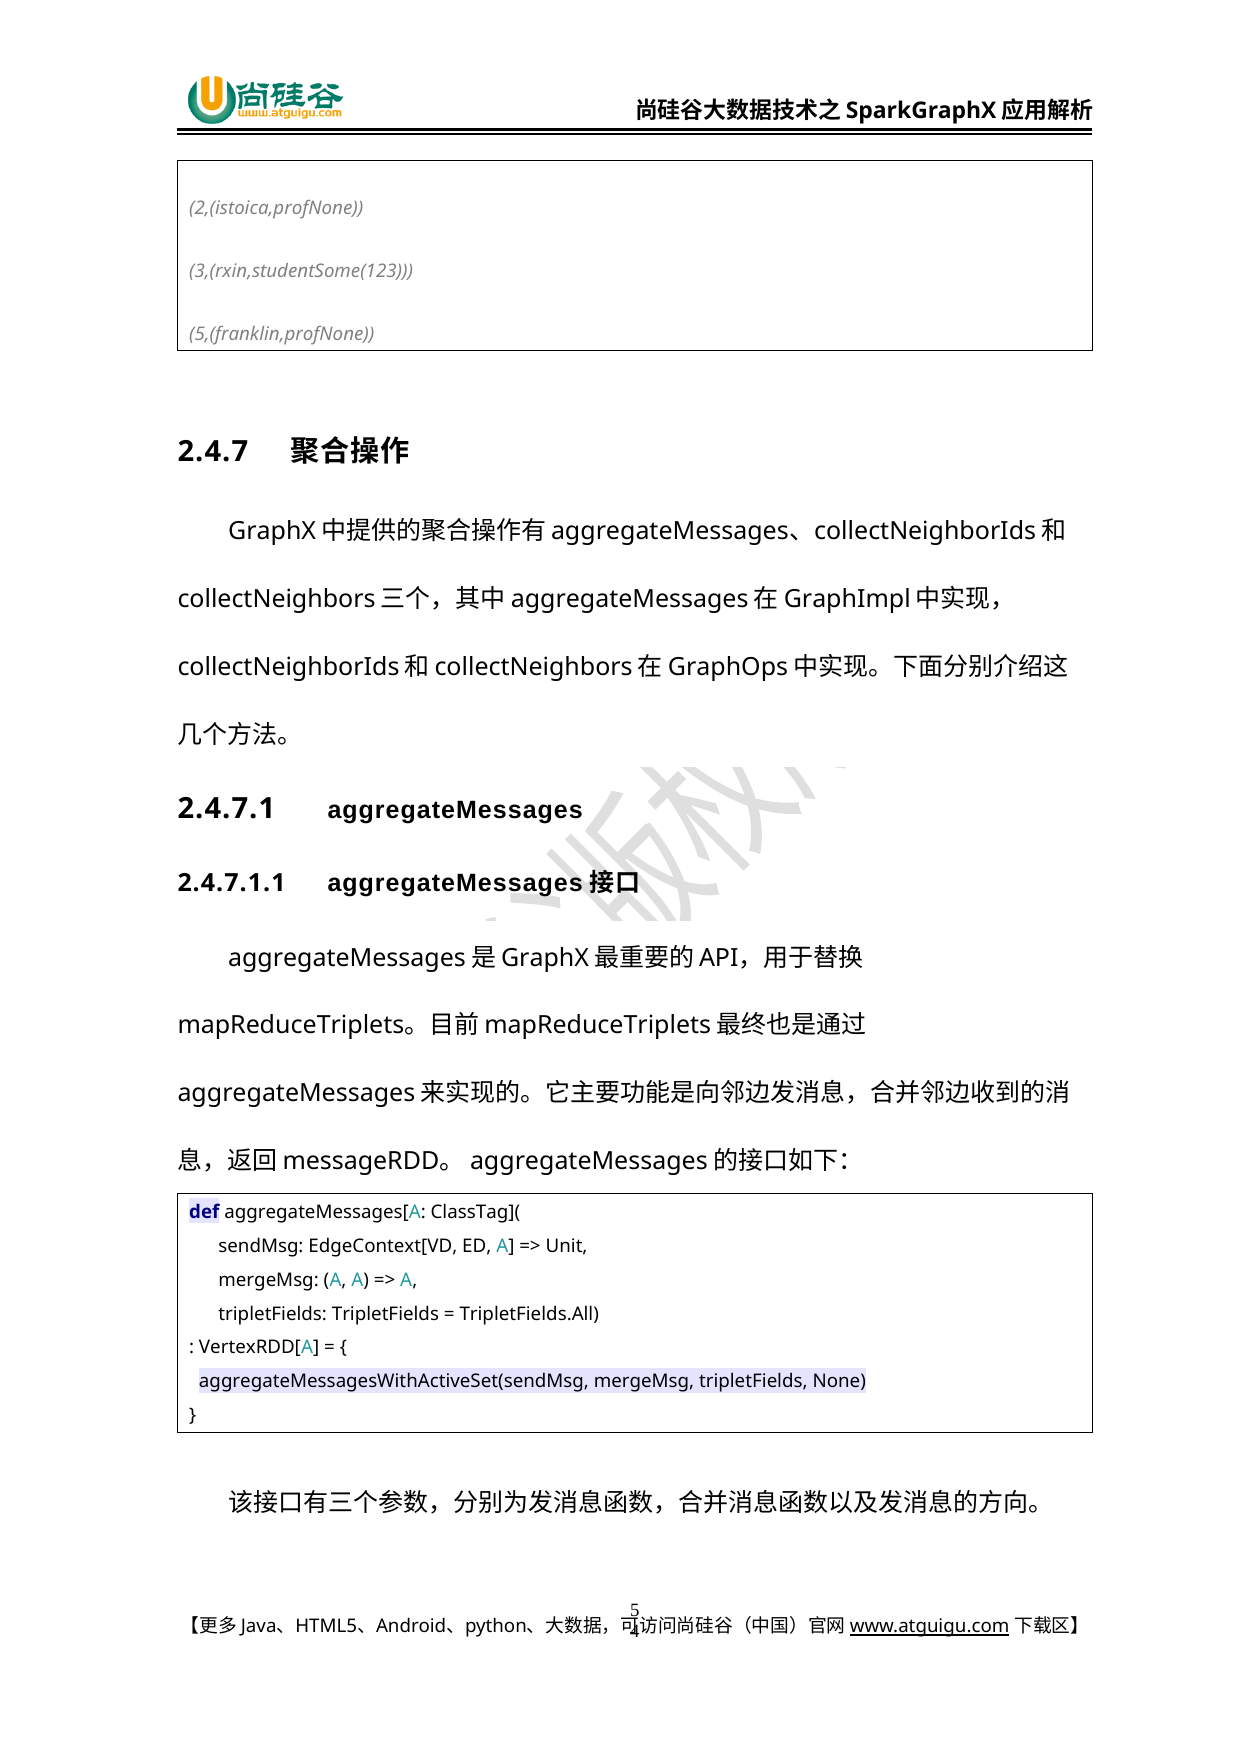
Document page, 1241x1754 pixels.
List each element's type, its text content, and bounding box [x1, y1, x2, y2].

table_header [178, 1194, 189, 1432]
subtitle 聚合操作 [177, 414, 1092, 482]
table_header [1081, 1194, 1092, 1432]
subtitle aggregateMessages [177, 773, 1092, 841]
text GraphX中提供的聚合操作有aggregateMessages、collectNeighborIds和collectNeighbors三个，其中aggregateMessages在GraphImpl中实现，collectNeighborIds和collectNeighbors在GraphOps中实现。下面分别介绍这几个方法。 [177, 495, 1092, 767]
text aggregateMessages是GraphX最重要的API，用于替换mapReduceTriplets。目前mapReduceTriplets最终也是通过aggregateMessages来实现的。它主要功能是向邻边发消息，合并邻边收到的消息，返回messageRDD。 aggregateMessages的接口如下： [177, 921, 1092, 1193]
subtitle aggregateMessages接口 [177, 847, 1092, 915]
text 该接口有三个参数，分别为发消息函数，合并消息函数以及发消息的方向。 [177, 1467, 1092, 1534]
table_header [178, 161, 1092, 350]
picture [177, 68, 362, 128]
